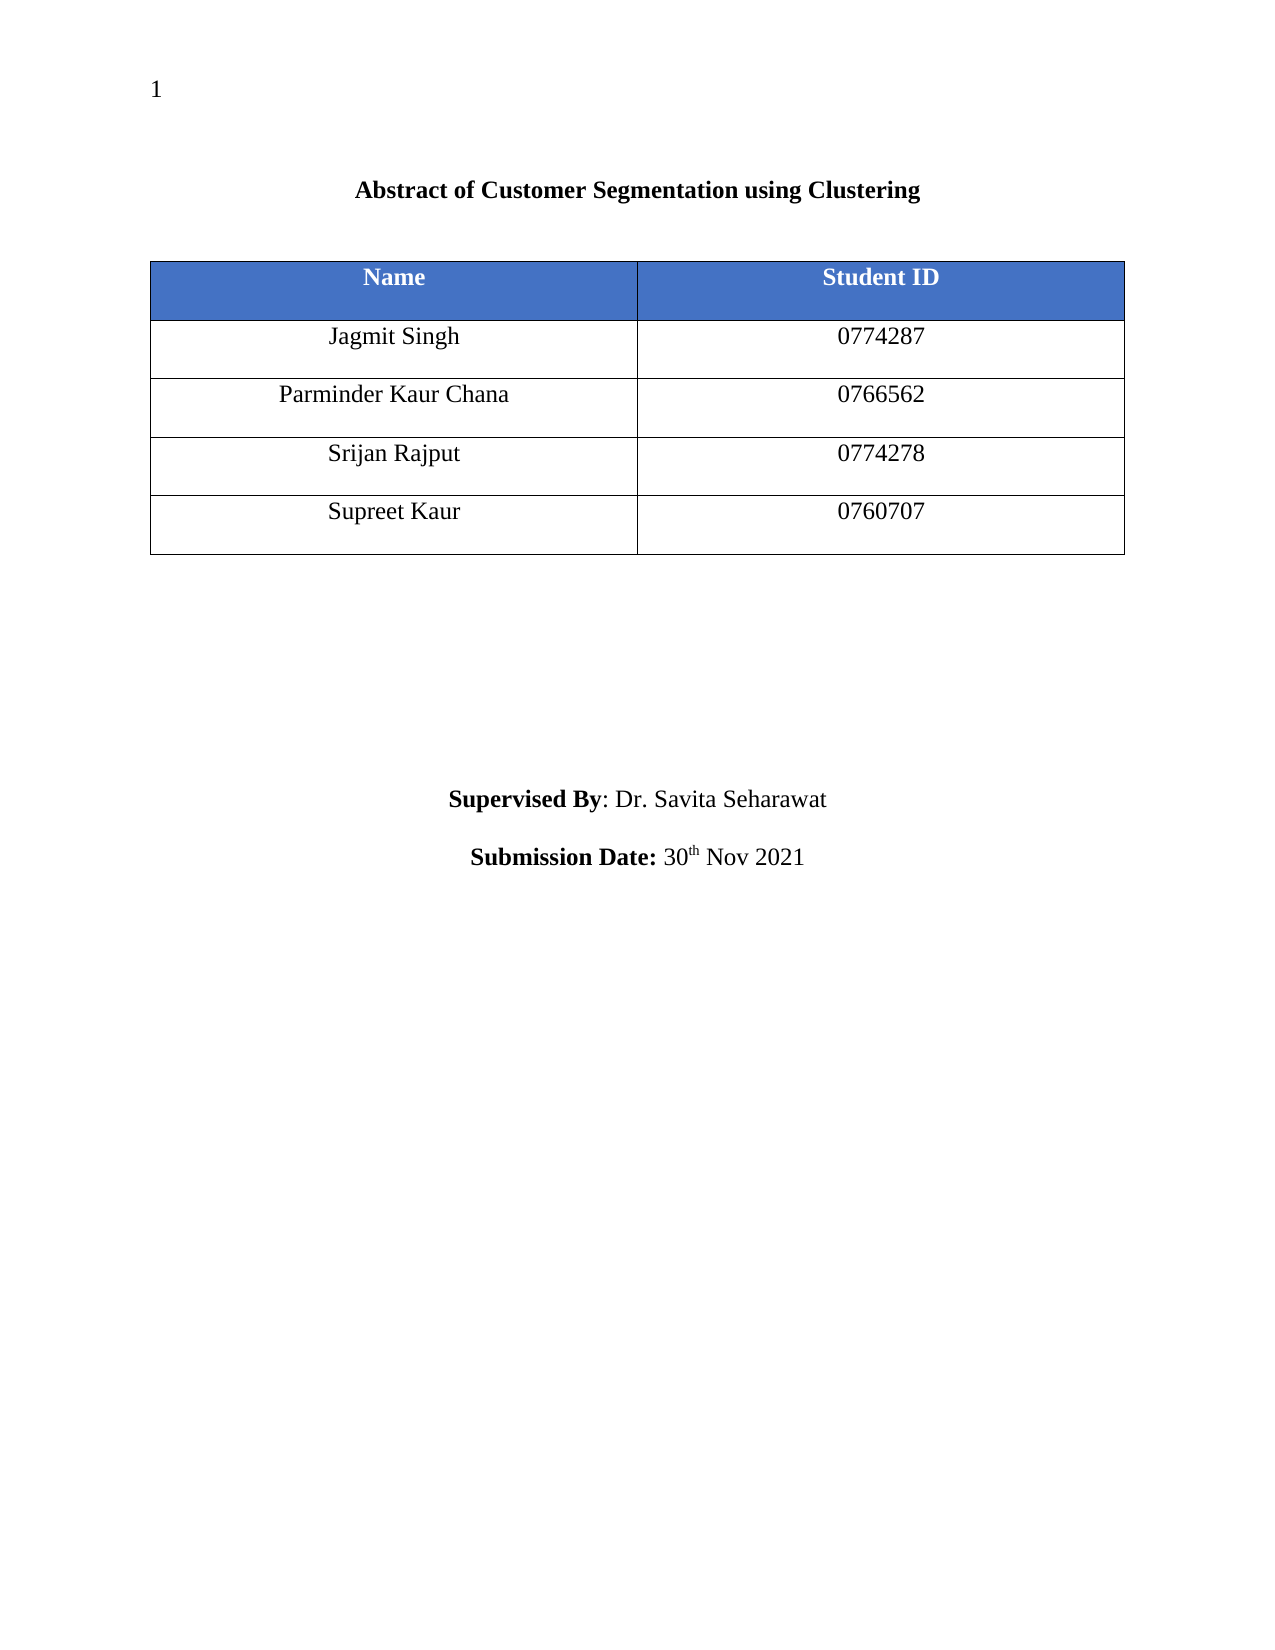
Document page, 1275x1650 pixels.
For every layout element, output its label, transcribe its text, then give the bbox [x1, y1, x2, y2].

table_cell Parminder Kaur Chana [151, 379, 637, 437]
table_cell 0774287 [638, 321, 1124, 378]
table_cell Srijan Rajput [151, 438, 637, 495]
table_cell Jagmit Singh [151, 321, 637, 378]
text Supervised By: Dr. Savita Seharawat [150, 784, 1125, 813]
table_header Student ID [638, 262, 1124, 320]
subtitle Abstract of Customer Segmentation using Clustering [150, 175, 1125, 204]
table_cell 0774278 [638, 438, 1124, 495]
table_header Name [151, 262, 637, 320]
table_cell 0760707 [638, 496, 1124, 553]
table_cell Supreet Kaur [151, 496, 637, 553]
text Submission Date: 30th Nov 2021 [150, 842, 1125, 871]
table_cell 0766562 [638, 379, 1124, 437]
